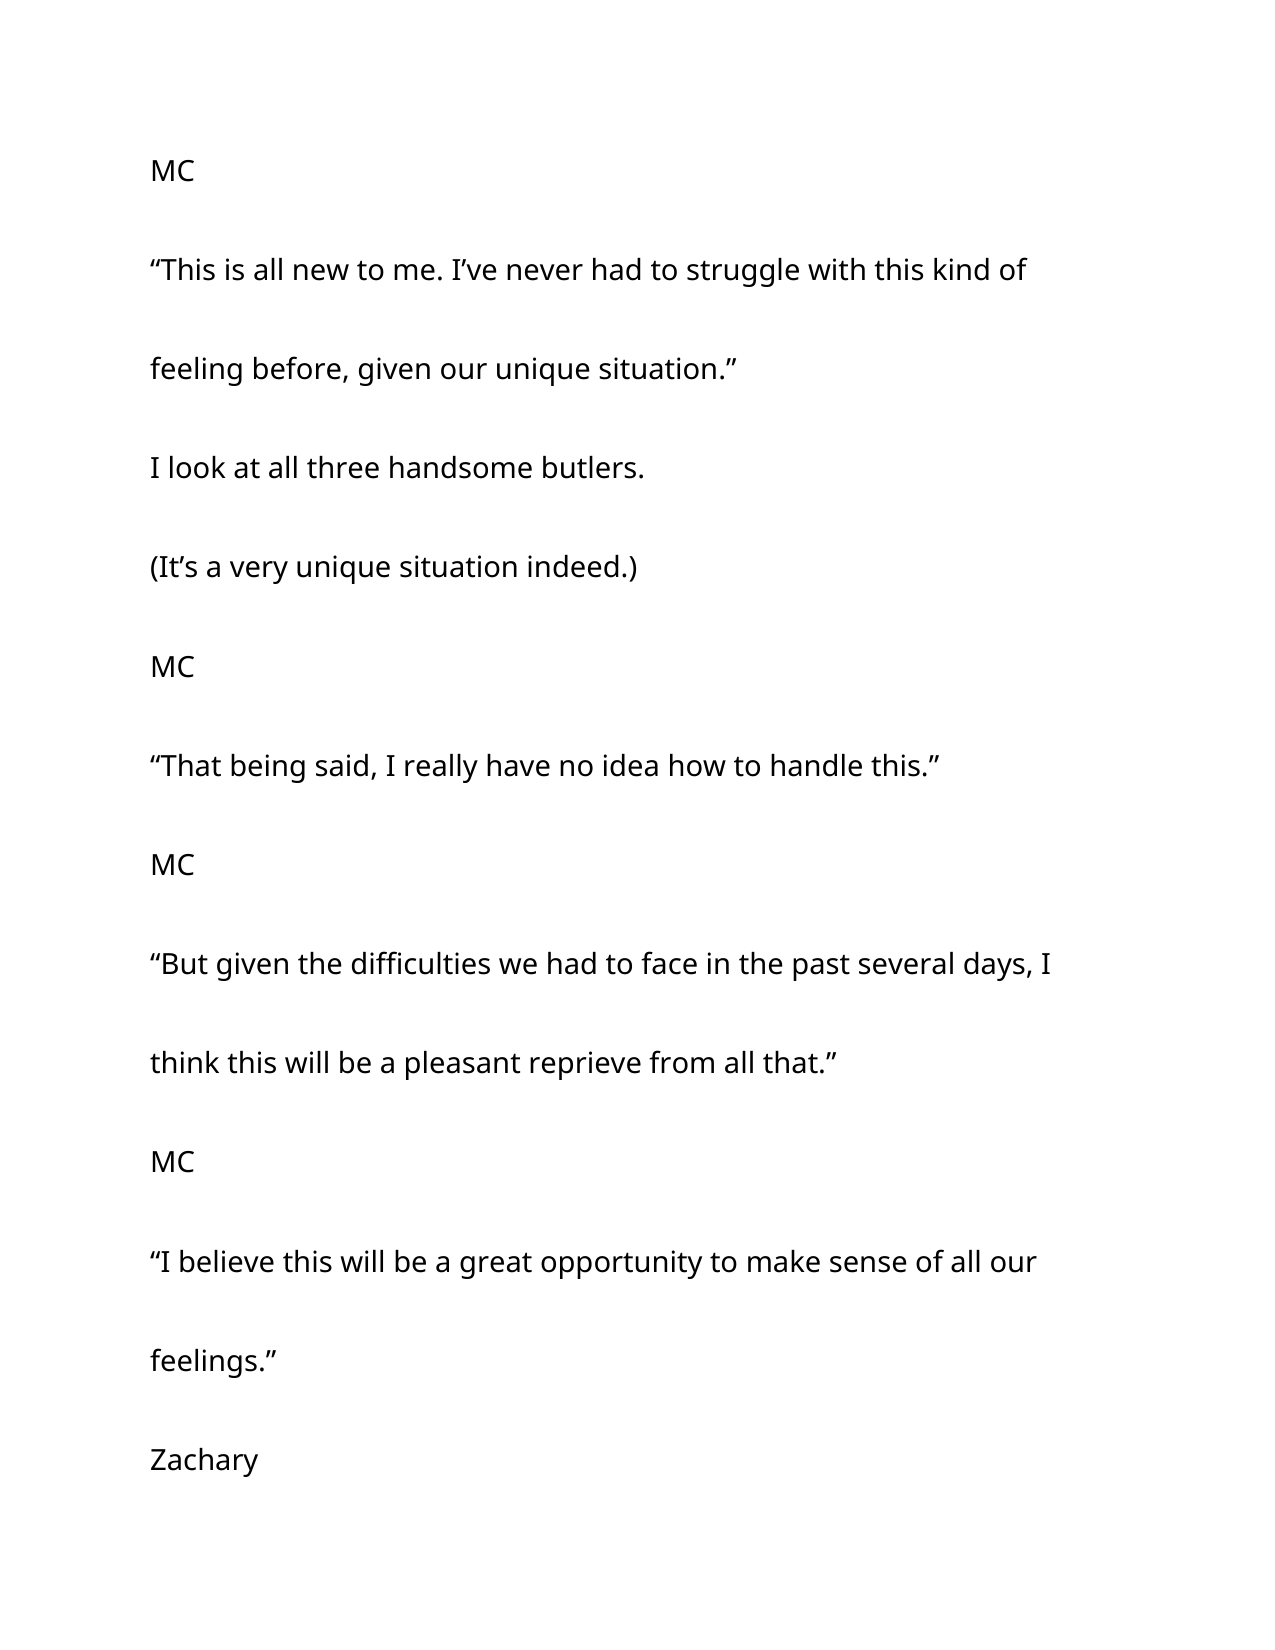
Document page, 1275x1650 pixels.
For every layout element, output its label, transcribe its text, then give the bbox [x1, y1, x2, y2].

text (It’s a very unique situation indeed.) [150, 547, 1125, 586]
text “This is all new to me. I’ve never had to struggle with this kind of feeling before, given our unique situation.” [150, 249, 1125, 388]
text “But given the difficulties we had to face in the past several days, I think this will be a pleasant reprieve from all that.” [150, 943, 1125, 1082]
text “I believe this will be a great opportunity to make sense of all our feelings.” [150, 1241, 1125, 1380]
text MC [150, 150, 1125, 190]
text Zachary [150, 1439, 1125, 1479]
text I look at all three handsome butlers. [150, 447, 1125, 487]
text MC [150, 1142, 1125, 1181]
text MC [150, 646, 1125, 686]
text MC [150, 844, 1125, 884]
text “That being said, I really have no idea how to handle this.” [150, 745, 1125, 785]
